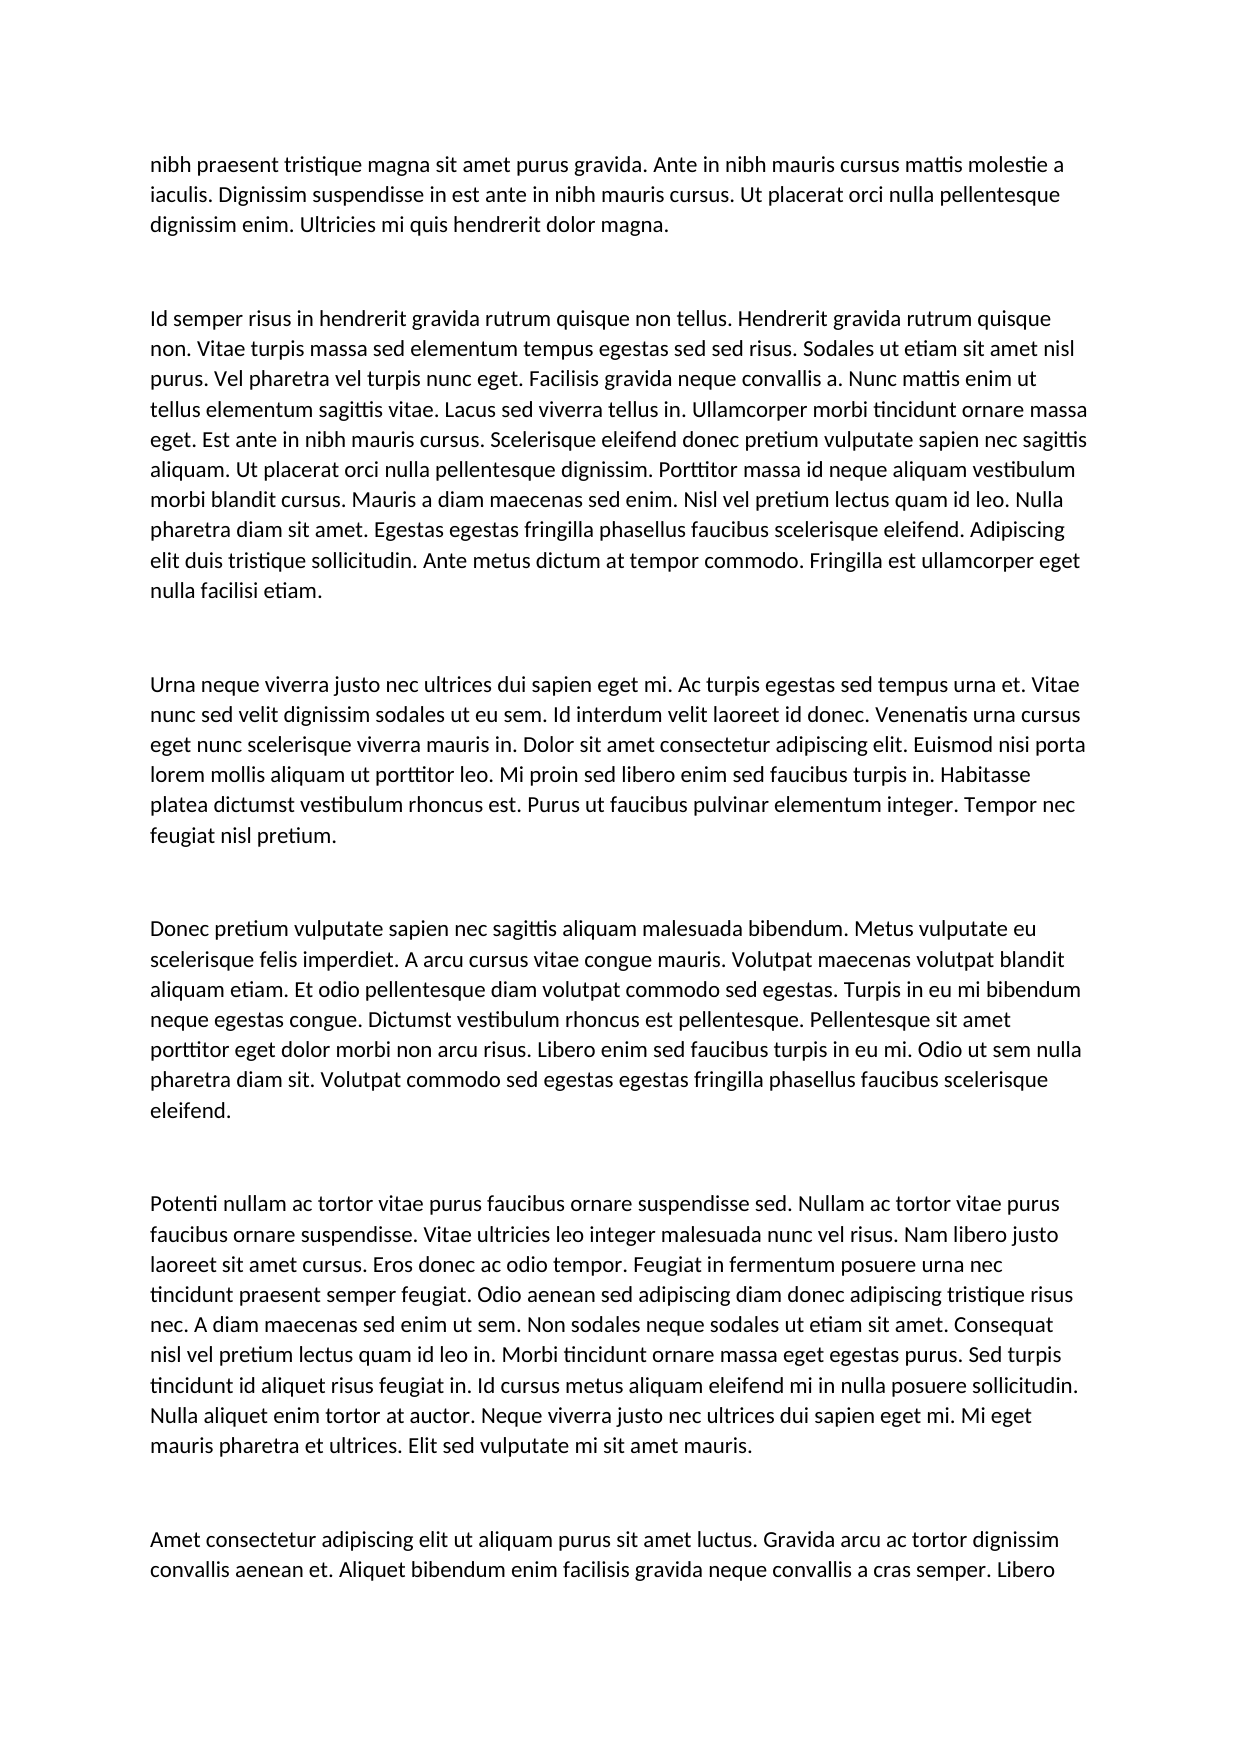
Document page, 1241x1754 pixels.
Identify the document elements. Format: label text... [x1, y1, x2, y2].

text Potenti nullam ac tortor vitae purus faucibus ornare suspendisse sed. Nullam ac tortor vitae purus faucibus ornare suspendisse. Vitae ultricies leo integer malesuada nunc vel risus. Nam libero justo laoreet sit amet cursus. Eros donec ac odio tempor. Feugiat in fermentum posuere urna nec tincidunt praesent semper feugiat. Odio aenean sed adipiscing diam donec adipiscing tristique risus nec. A diam maecenas sed enim ut sem. Non sodales neque sodales ut etiam sit amet. Consequat nisl vel pretium lectus quam id leo in. Morbi tincidunt ornare massa eget egestas purus. Sed turpis tincidunt id aliquet risus feugiat in. Id cursus metus aliquam eleifend mi in nulla posuere sollicitudin. Nulla aliquet enim tortor at auctor. Neque viverra justo nec ultrices dui sapien eget mi. Mi eget mauris pharetra et ultrices. Elit sed vulputate mi sit amet mauris. [150, 1189, 1090, 1459]
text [150, 150, 1090, 238]
text Donec pretium vulputate sapien nec sagittis aliquam malesuada bibendum. Metus vulputate eu scelerisque felis imperdiet. A arcu cursus vitae congue mauris. Volutpat maecenas volutpat blandit aliquam etiam. Et odio pellentesque diam volutpat commodo sed egestas. Turpis in eu mi bibendum neque egestas congue. Dictumst vestibulum rhoncus est pellentesque. Pellentesque sit amet porttitor eget dolor morbi non arcu risus. Libero enim sed faucibus turpis in eu mi. Odio ut sem nulla pharetra diam sit. Volutpat commodo sed egestas egestas fringilla phasellus faucibus scelerisque eleifend. [150, 914, 1090, 1124]
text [150, 1525, 1090, 1583]
text Id semper risus in hendrerit gravida rutrum quisque non tellus. Hendrerit gravida rutrum quisque non. Vitae turpis massa sed elementum tempus egestas sed sed risus. Sodales ut etiam sit amet nisl purus. Vel pharetra vel turpis nunc eget. Facilisis gravida neque convallis a. Nunc mattis enim ut tellus elementum sagittis vitae. Lacus sed viverra tellus in. Ullamcorper morbi tincidunt ornare massa eget. Est ante in nibh mauris cursus. Scelerisque eleifend donec pretium vulputate sapien nec sagittis aliquam. Ut placerat orci nulla pellentesque dignissim. Porttitor massa id neque aliquam vestibulum morbi blandit cursus. Mauris a diam maecenas sed enim. Nisl vel pretium lectus quam id leo. Nulla pharetra diam sit amet. Egestas egestas fringilla phasellus faucibus scelerisque eleifend. Adipiscing elit duis tristique sollicitudin. Ante metus dictum at tempor commodo. Fringilla est ullamcorper eget nulla facilisi etiam. [150, 304, 1090, 604]
text Urna neque viverra justo nec ultrices dui sapien eget mi. Ac turpis egestas sed tempus urna et. Vitae nunc sed velit dignissim sodales ut eu sem. Id interdum velit laoreet id donec. Venenatis urna cursus eget nunc scelerisque viverra mauris in. Dolor sit amet consectetur adipiscing elit. Euismod nisi porta lorem mollis aliquam ut porttitor leo. Mi proin sed libero enim sed faucibus turpis in. Habitasse platea dictumst vestibulum rhoncus est. Purus ut faucibus pulvinar elementum integer. Tempor nec feugiat nisl pretium. [150, 670, 1090, 849]
